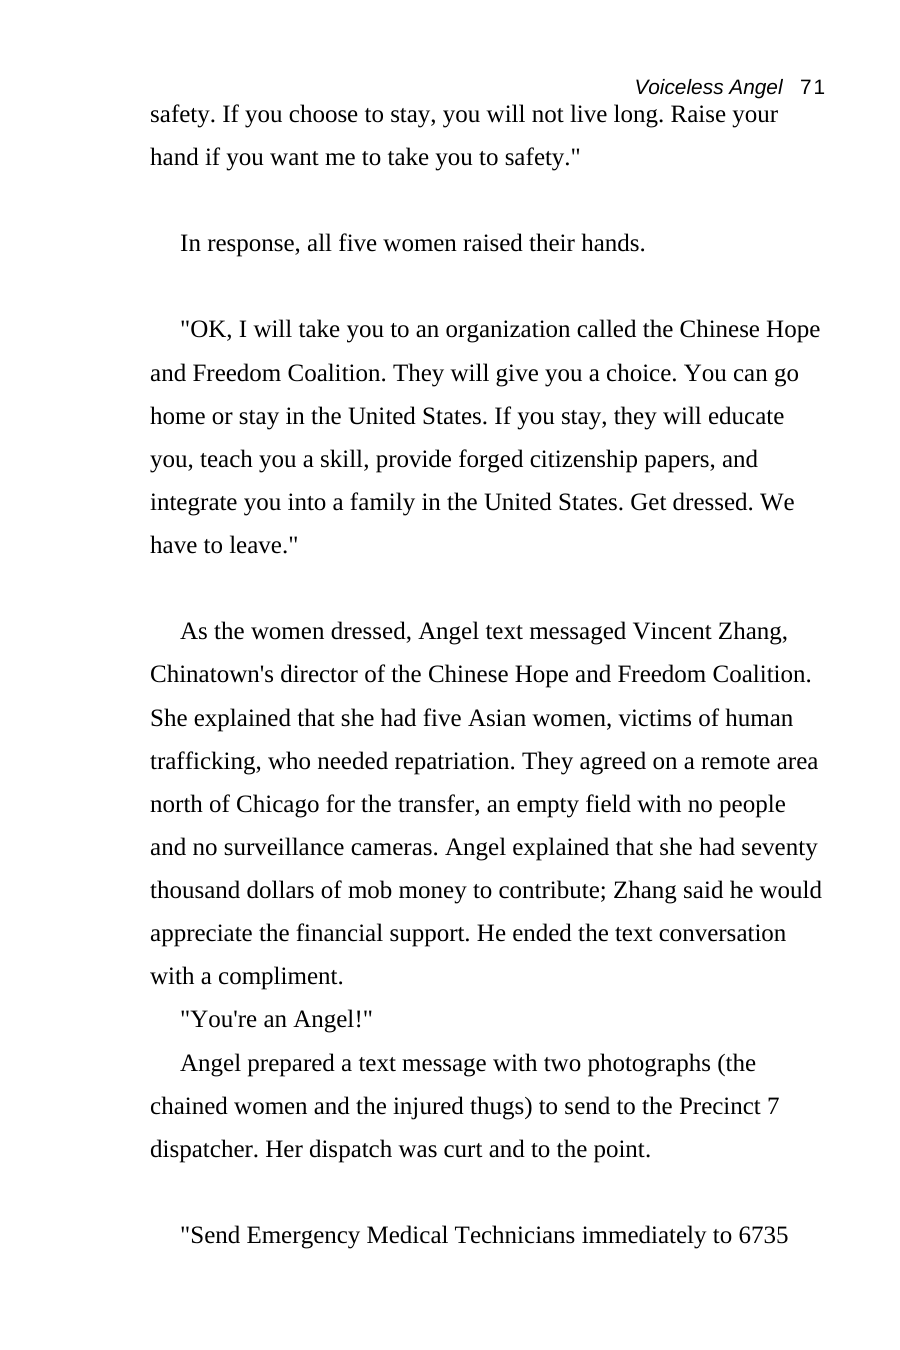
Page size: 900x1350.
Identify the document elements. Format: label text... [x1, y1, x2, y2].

text "You're an Angel!" [150, 1004, 825, 1033]
text In response, all five women raised their hands. [150, 228, 825, 257]
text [150, 1220, 825, 1249]
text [150, 99, 825, 171]
text "OK, I will take you to an organization called the Chinese Hope and Freedom Coalition. They will give you a choice. You can go home or stay in the United States. If you stay, they will educate you, teach you a skill, provide forged citizenship papers, and integrate you into a family in the United States. Get dressed. We have to leave." [150, 314, 825, 559]
text Angel prepared a text message with two photographs (the chained women and the injured thugs) to send to the Precinct 7 dispatcher. Her dispatch was curt and to the point. [150, 1048, 825, 1163]
text As the women dressed, Angel text messaged Vincent Zhang, Chinatown's director of the Chinese Hope and Freedom Coalition. She explained that she had five Asian women, victims of human trafficking, who needed repatriation. They agreed on a remote area north of Chicago for the transfer, an empty field with no people and no surveillance cameras. Angel explained that she had seventy thousand dollars of mob money to contribute; Zhang said he would appreciate the financial support. He ended the text conversation with a compliment. [150, 616, 825, 990]
